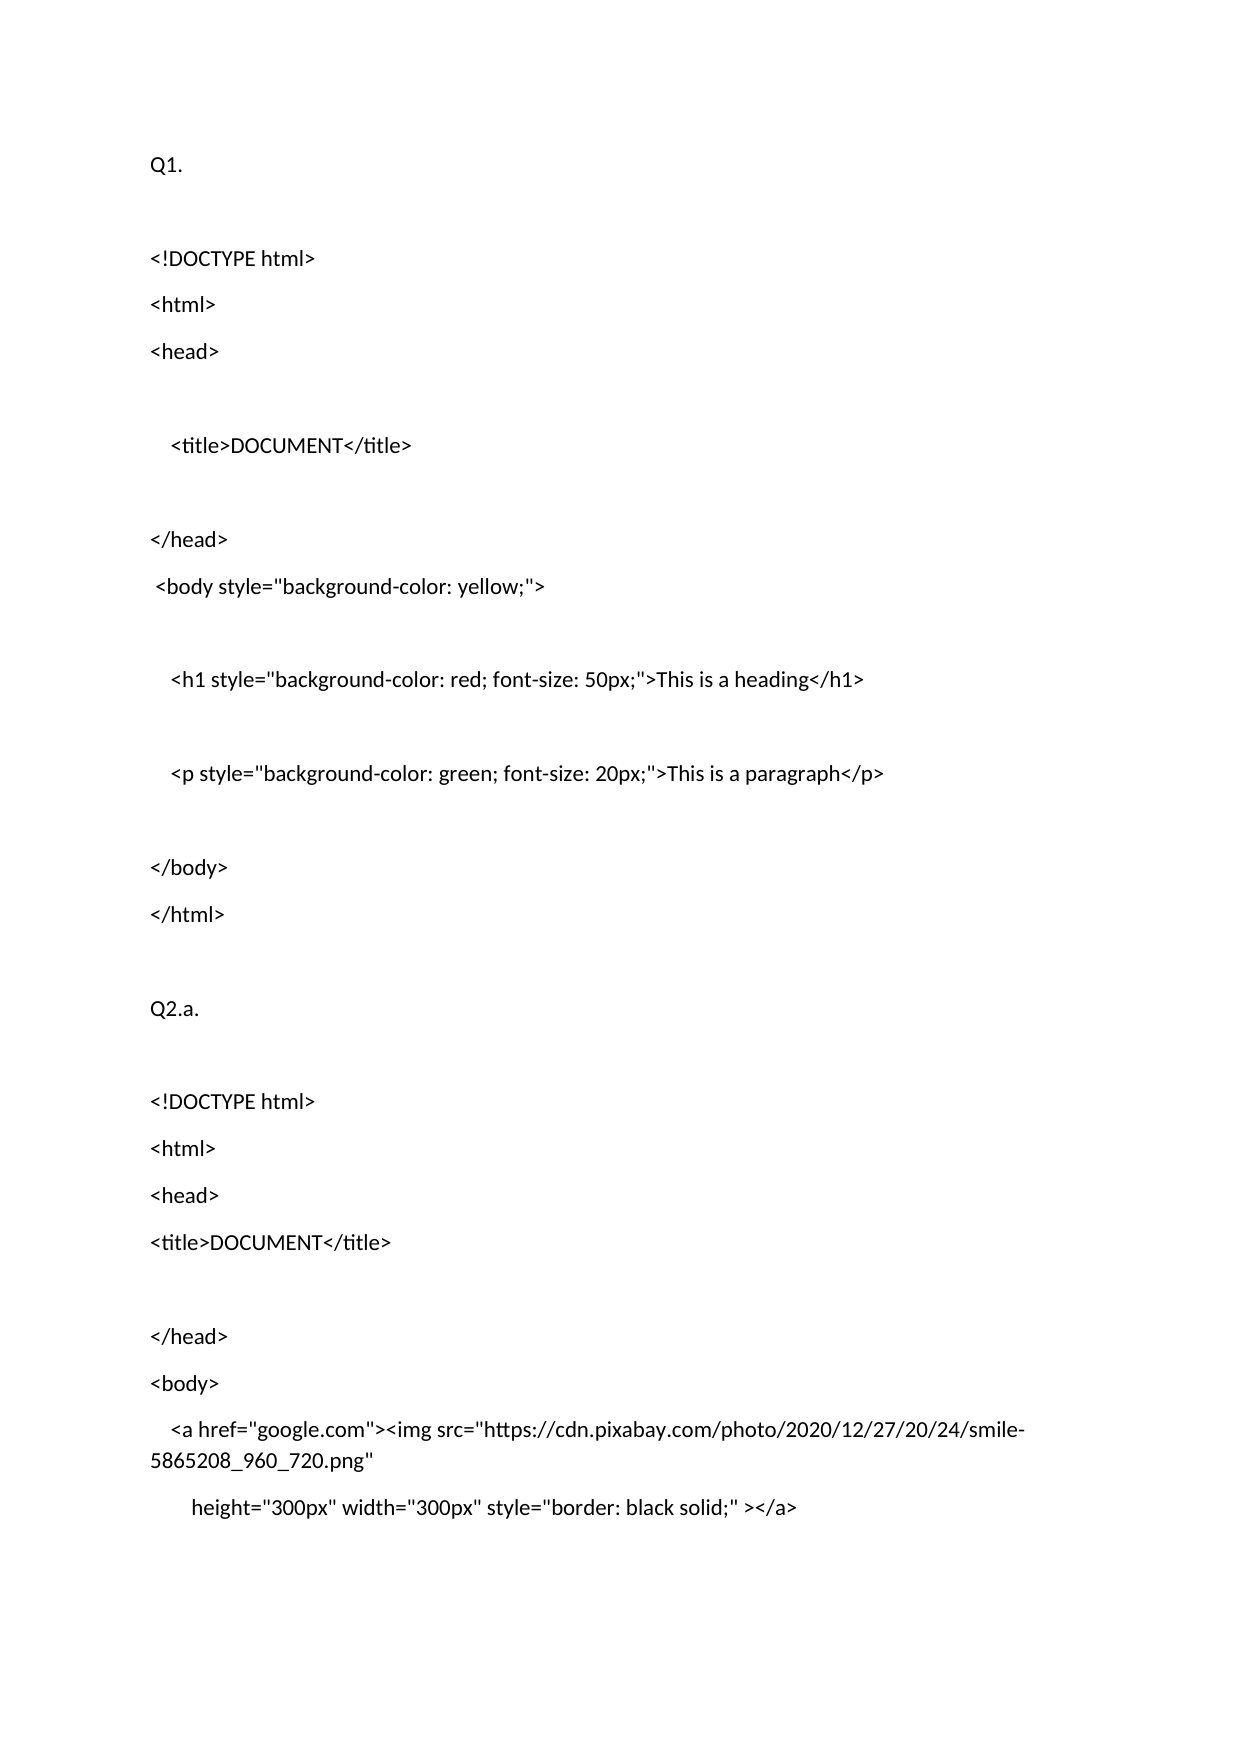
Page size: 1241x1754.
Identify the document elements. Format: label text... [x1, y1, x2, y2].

text height="300px" width="300px" style="border: black solid;" ></a> [150, 1493, 1090, 1521]
text Q1. [150, 150, 1090, 178]
text <body> [150, 1369, 1090, 1397]
text <body style="background-color: yellow;"> [150, 572, 1090, 600]
text <html> [150, 1134, 1090, 1162]
text <h1 style="background-color: red; font-size: 50px;">This is a heading</h1> [150, 666, 1090, 694]
text <p style="background-color: green; font-size: 20px;">This is a paragraph</p> [150, 759, 1090, 787]
text </head> [150, 1322, 1090, 1350]
text <title>DOCUMENT</title> [150, 1228, 1090, 1256]
text <a href="google.com"><img src="https://cdn.pixabay.com/photo/2020/12/27/20/24/smile-5865208_960_720.png" [150, 1416, 1090, 1474]
text <title>DOCUMENT</title> [150, 431, 1090, 459]
text </head> [150, 525, 1090, 553]
text </body> [150, 853, 1090, 881]
text Q2.a. [150, 994, 1090, 1022]
text <!DOCTYPE html> [150, 1087, 1090, 1116]
text <head> [150, 337, 1090, 366]
text <!DOCTYPE html> [150, 244, 1090, 272]
text </html> [150, 900, 1090, 928]
text <head> [150, 1181, 1090, 1209]
text <html> [150, 291, 1090, 319]
